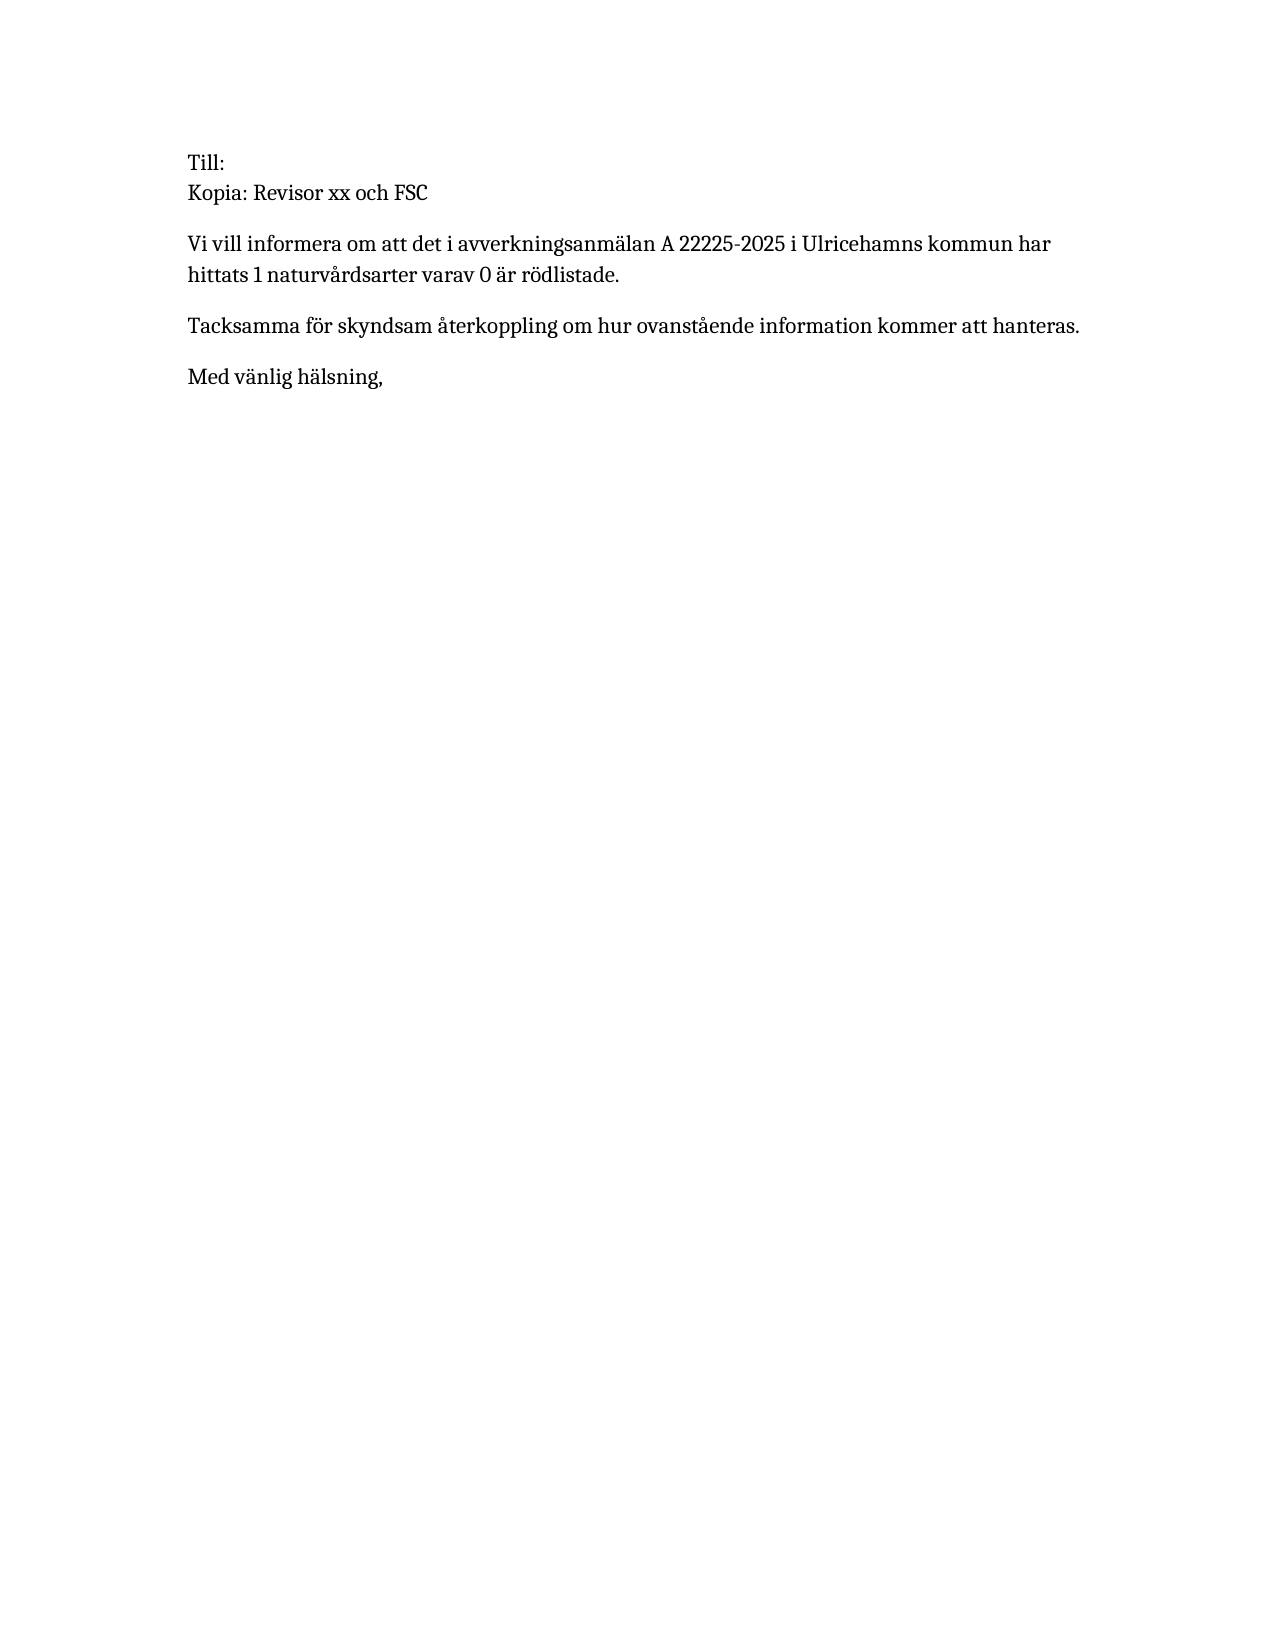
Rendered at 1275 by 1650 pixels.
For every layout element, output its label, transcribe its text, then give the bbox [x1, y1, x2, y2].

text Med vänlig hälsning, [187, 363, 1087, 420]
text Till: Kopia: Revisor xx och FSC [187, 150, 1087, 207]
text Vi vill informera om att det i avverkningsanmälan A 22225-2025 i Ulricehamns kommun har hittats 1 naturvårdsarter varav 0 är rödlistade. [187, 231, 1087, 288]
text Tacksamma för skyndsam återkoppling om hur ovanstående information kommer att hanteras. [187, 312, 1087, 339]
